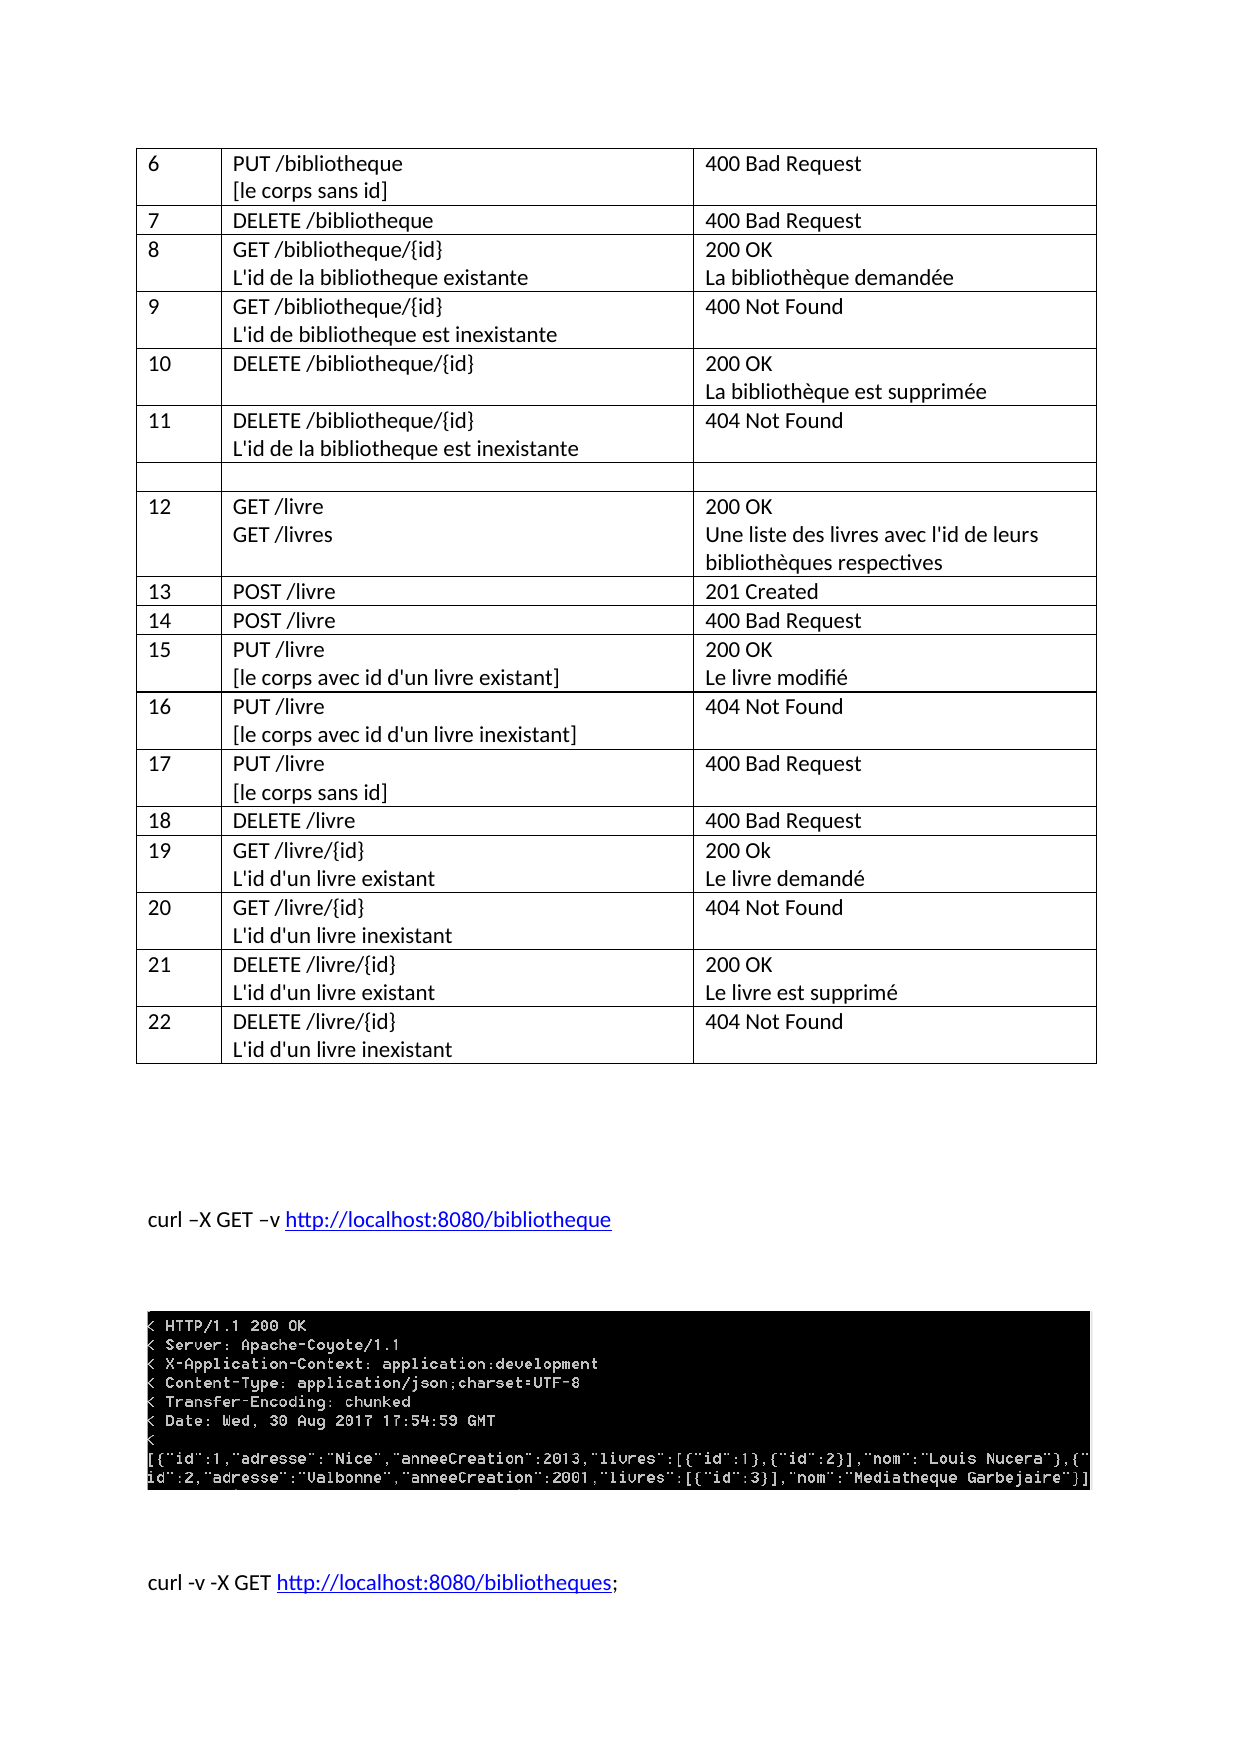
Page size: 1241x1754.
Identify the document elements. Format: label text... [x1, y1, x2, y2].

table_cell DELETE /bibliotheque [222, 206, 693, 234]
table_cell DELETE /livre/{id} L'id d'un livre existant [222, 950, 693, 1006]
table_cell 400 Not Found [694, 292, 1096, 348]
table_cell DELETE /livre [222, 807, 693, 835]
table_cell 20 [137, 893, 221, 949]
table_cell 200 OK Le livre est supprimé [694, 950, 1096, 1006]
table_cell [694, 463, 1096, 491]
table_cell 400 Bad Request [694, 149, 1096, 205]
table_cell 6 [137, 149, 221, 205]
text curl -v -X GET http://localhost:8080/bibliotheques; [148, 1568, 1093, 1596]
table_cell 9 [137, 292, 221, 348]
table_cell 200 OK Le livre modifié [694, 635, 1096, 691]
table_cell GET /livre/{id} L'id d'un livre inexistant [222, 893, 693, 949]
table_cell 15 [137, 635, 221, 691]
table_cell 7 [137, 206, 221, 234]
table_cell 200 OK Une liste des livres avec l'id de leurs bibliothèques respectives [694, 492, 1096, 576]
table_cell 404 Not Found [694, 693, 1096, 748]
table_cell 200 Ok Le livre demandé [694, 836, 1096, 892]
table_cell 400 Bad Request [694, 750, 1096, 806]
table_cell 404 Not Found [694, 1007, 1096, 1063]
table_cell 200 OK La bibliothèque est supprimée [694, 349, 1096, 405]
table_cell DELETE /bibliotheque/{id} L'id de la bibliotheque est inexistante [222, 406, 693, 462]
table_cell PUT /livre [le corps sans id] [222, 750, 693, 806]
table_cell 12 [137, 492, 221, 576]
text curl –X GET –v http://localhost:8080/bibliotheque [148, 1206, 1093, 1234]
table_cell 404 Not Found [694, 893, 1096, 949]
table_cell 18 [137, 807, 221, 835]
table_cell 201 Created [694, 577, 1096, 605]
table_cell 19 [137, 836, 221, 892]
table_cell GET /livre/{id} L'id d'un livre existant [222, 836, 693, 892]
table_cell POST /livre [222, 606, 693, 634]
table_cell 17 [137, 750, 221, 806]
table_cell DELETE /livre/{id} L'id d'un livre inexistant [222, 1007, 693, 1063]
table_cell 400 Bad Request [694, 807, 1096, 835]
table_cell GET /bibliotheque/{id} L'id de la bibliotheque existante [222, 235, 693, 291]
table_cell POST /livre [222, 577, 693, 605]
table_cell 13 [137, 577, 221, 605]
table_cell 22 [137, 1007, 221, 1063]
table_cell 14 [137, 606, 221, 634]
table_cell 400 Bad Request [694, 606, 1096, 634]
picture [147, 1311, 1093, 1490]
table_cell GET /livre GET /livres [222, 492, 693, 576]
table_cell DELETE /bibliotheque/{id} [222, 349, 693, 405]
table_cell 16 [137, 693, 221, 748]
table_cell 404 Not Found [694, 406, 1096, 462]
table_cell 8 [137, 235, 221, 291]
table_cell PUT /livre [le corps avec id d'un livre existant] [222, 635, 693, 691]
table_cell [222, 463, 693, 491]
table_cell 21 [137, 950, 221, 1006]
table_cell GET /bibliotheque/{id} L'id de bibliotheque est inexistante [222, 292, 693, 348]
table_cell 400 Bad Request [694, 206, 1096, 234]
table_cell PUT /livre [le corps avec id d'un livre inexistant] [222, 693, 693, 748]
table_cell PUT /bibliotheque [le corps sans id] [222, 149, 693, 205]
table_cell [137, 463, 221, 491]
table_cell 11 [137, 406, 221, 462]
table_cell 10 [137, 349, 221, 405]
table_cell 200 OK La bibliothèque demandée [694, 235, 1096, 291]
